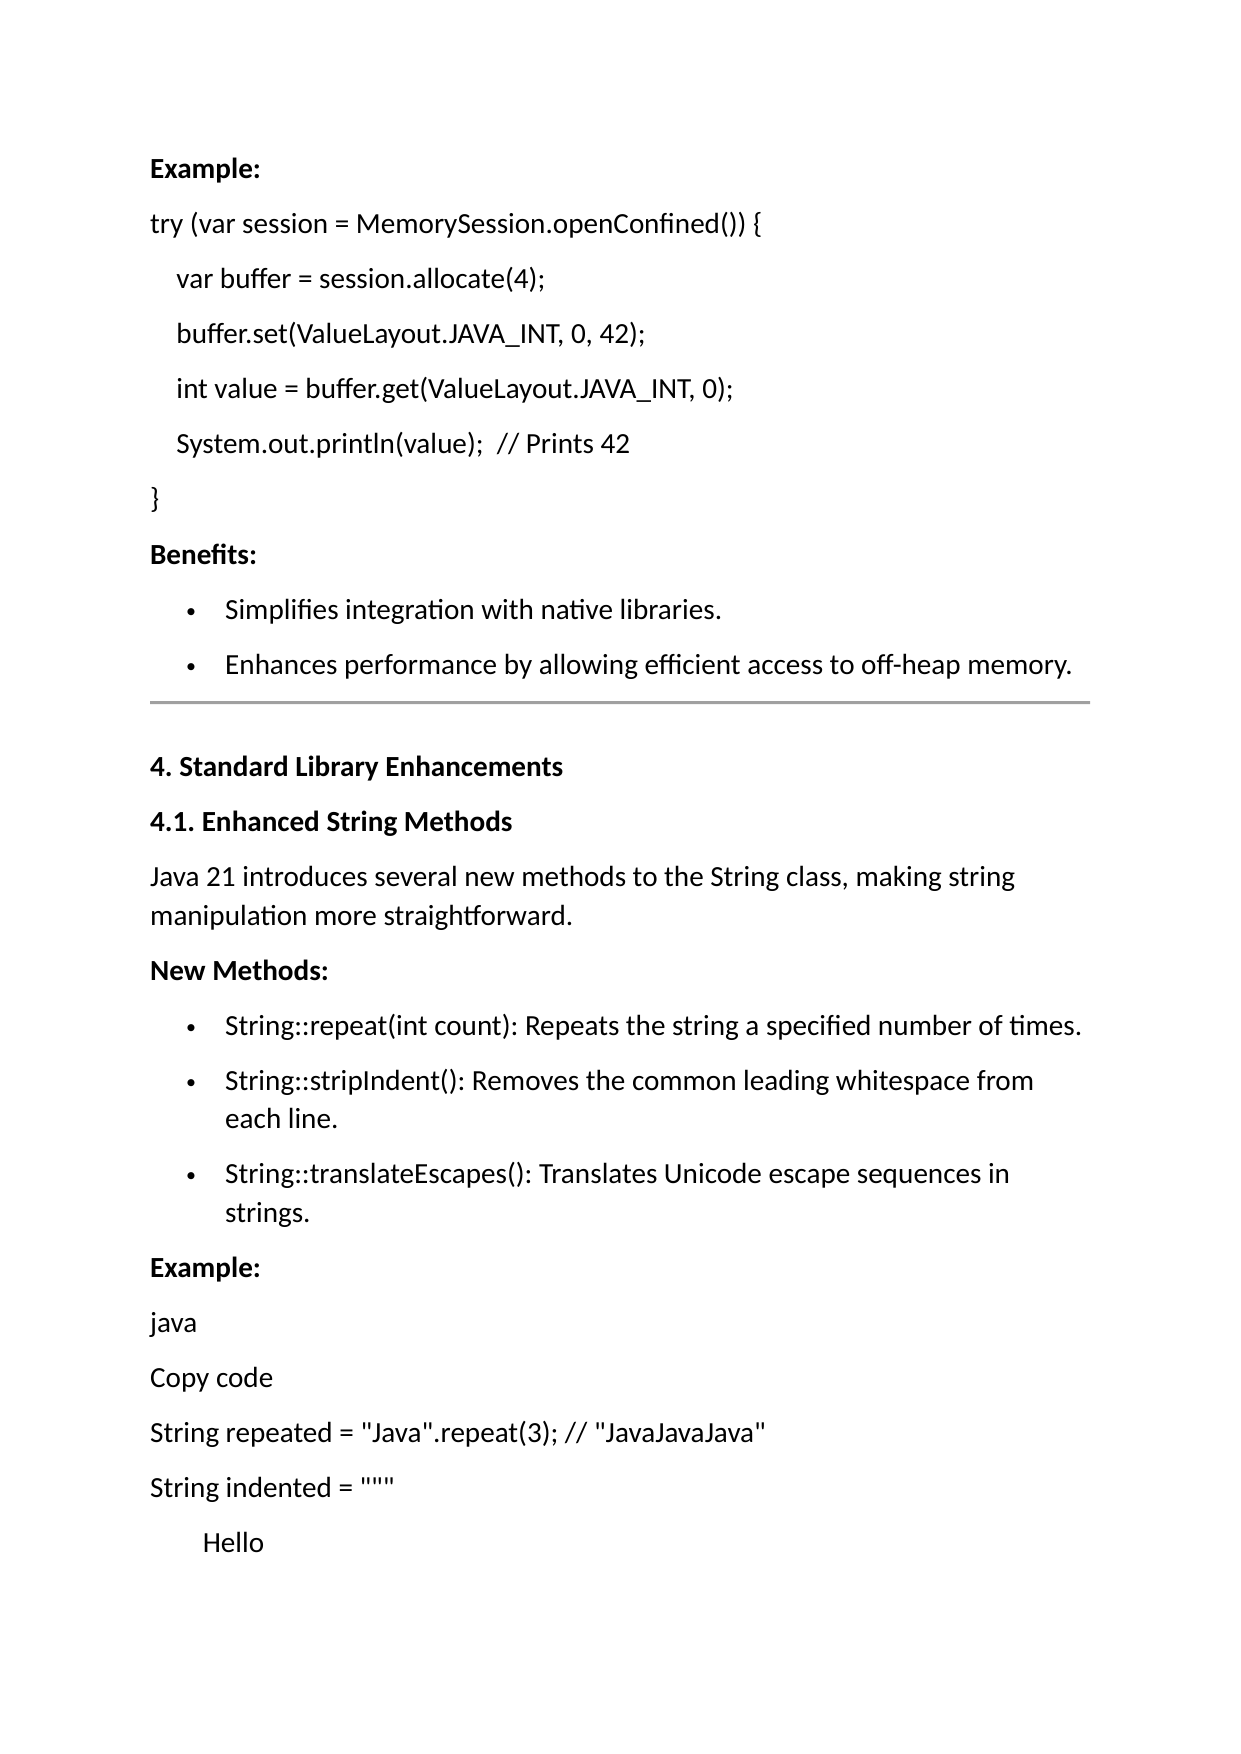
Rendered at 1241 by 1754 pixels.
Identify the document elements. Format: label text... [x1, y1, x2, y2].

list String::translateEscapes(): Translates Unicode escape sequences in strings. [187, 1266, 1090, 1340]
text try (var session = MemorySession.openConfined()) { [150, 315, 1090, 351]
text buffer.set(ValueLayout.JAVA_INT, 0, 42); [150, 426, 1090, 461]
text var buffer = session.allocate(4); [150, 370, 1090, 406]
text String repeated = "Java".repeat(3); // "JavaJavaJava" [150, 1524, 1090, 1560]
text int value = buffer.get(ValueLayout.JAVA_INT, 0); [150, 481, 1090, 516]
list String::repeat(int count): Repeats the string a specified number of times. [187, 1117, 1090, 1153]
list Simplifies integration with native libraries. [187, 701, 1090, 737]
text System.out.println(value); // Prints 42 [150, 536, 1090, 571]
text Benefits: [150, 646, 1090, 682]
text } [150, 591, 1090, 626]
list Enhances performance by allowing efficient access to off-heap memory. [187, 756, 1090, 792]
text Java 21 introduces several new methods to the String class, making string manipulation more straightforward. [150, 968, 1090, 1042]
text Copy code [150, 1469, 1090, 1505]
text Example: [150, 260, 1090, 296]
text 4. Standard Library Enhancements [150, 858, 1090, 894]
text 4.1. Enhanced String Methods [150, 913, 1090, 949]
text New Methods: [150, 1062, 1090, 1097]
list Provides a cleaner and more efficient way to call native functions. [187, 205, 1090, 241]
list String::stripIndent(): Removes the common leading whitespace from each line. [187, 1172, 1090, 1246]
list Allows safe access to foreign memory using a new memory access API. [187, 150, 1090, 186]
text java [150, 1414, 1090, 1450]
text Example: [150, 1359, 1090, 1395]
